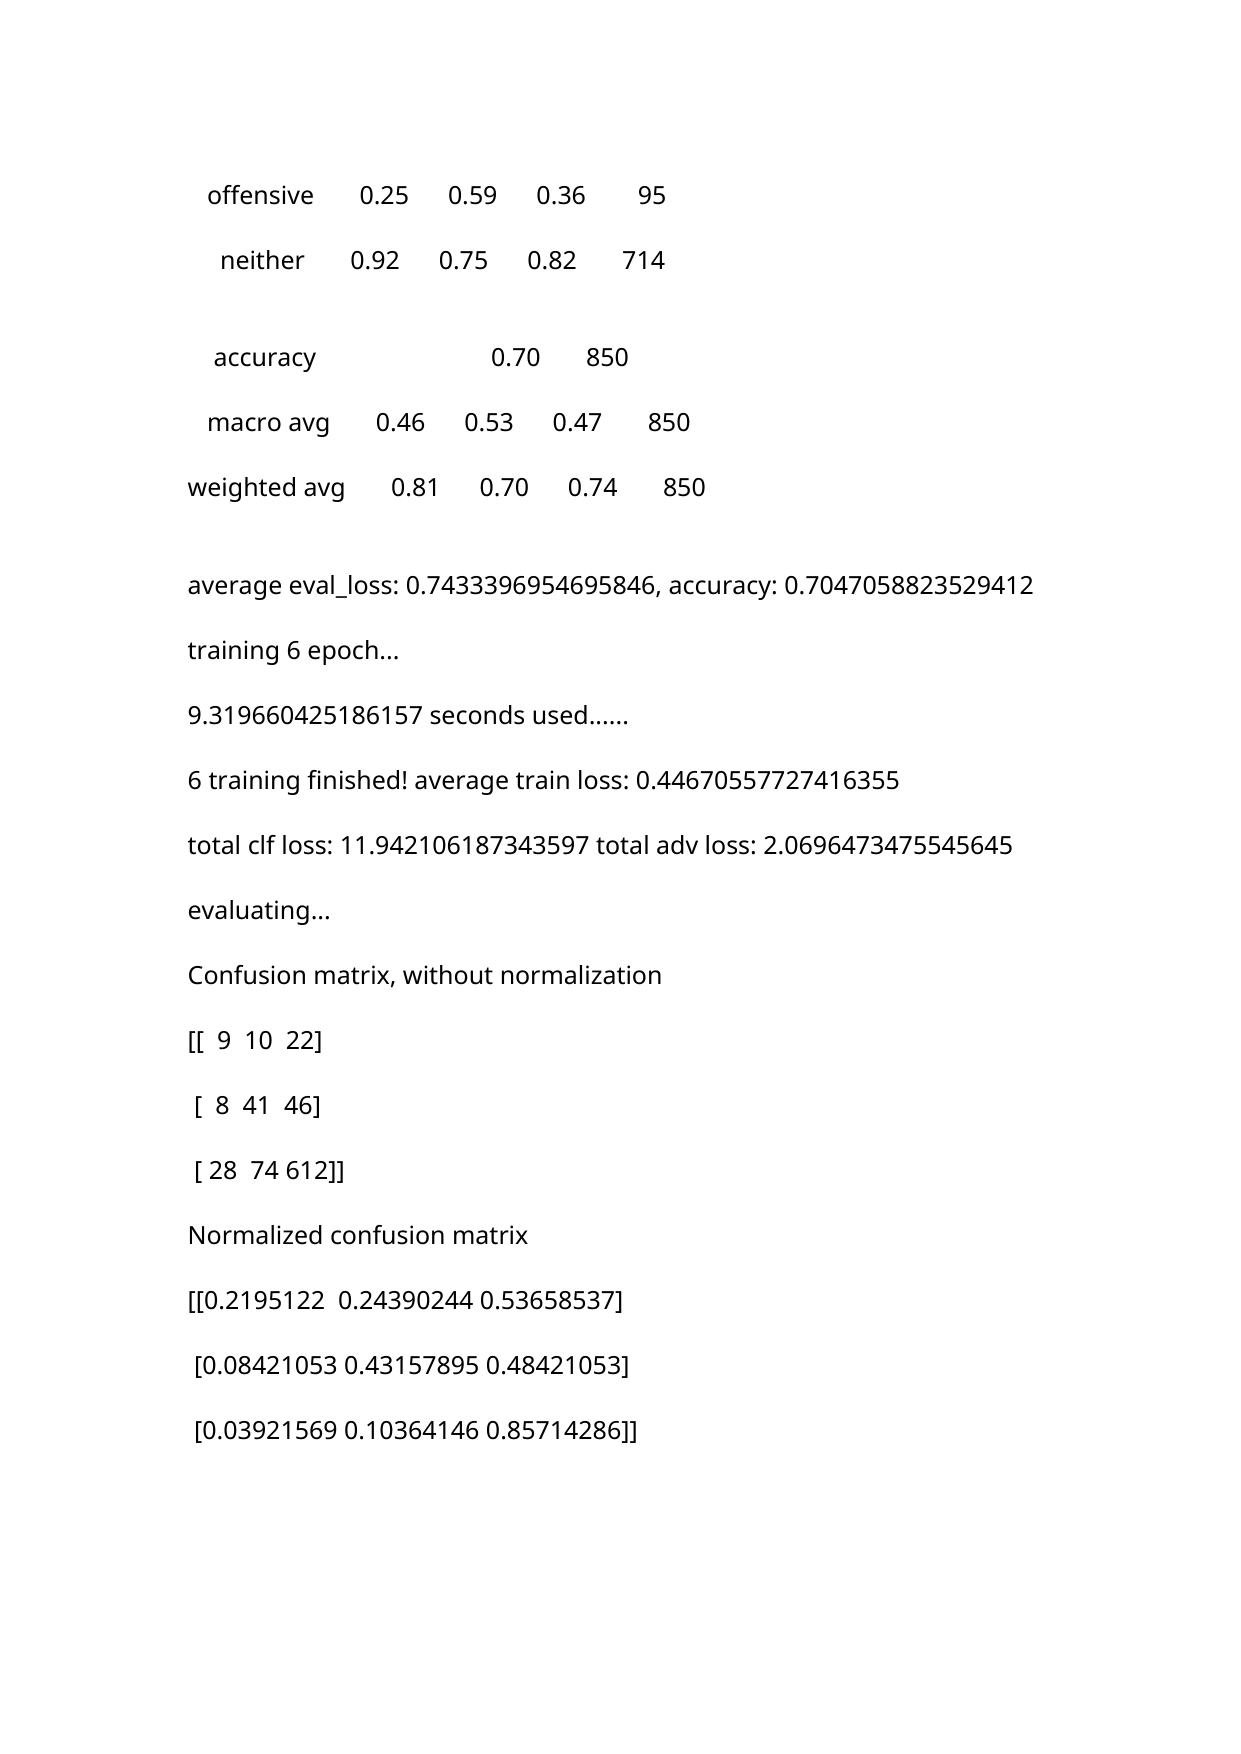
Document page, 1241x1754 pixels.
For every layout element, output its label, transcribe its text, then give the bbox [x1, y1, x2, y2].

text weighted avg 0.81 0.70 0.74 850 [187, 454, 1053, 519]
text [ 8 41 46] [187, 1072, 1053, 1137]
text Confusion matrix, without normalization [187, 942, 1053, 1007]
text [[0.2195122 0.24390244 0.53658537] [187, 1267, 1053, 1332]
text 6 training finished! average train loss: 0.44670557727416355 [187, 747, 1053, 812]
text [ 28 74 612]] [187, 1137, 1053, 1202]
text offensive 0.25 0.59 0.36 95 [187, 162, 1053, 227]
text macro avg 0.46 0.53 0.47 850 [187, 389, 1053, 454]
text Normalized confusion matrix [187, 1202, 1053, 1267]
text [[ 9 10 22] [187, 1007, 1053, 1072]
text average eval_loss: 0.7433396954695846, accuracy: 0.7047058823529412 [187, 552, 1053, 617]
text evaluating... [187, 877, 1053, 942]
text training 6 epoch... [187, 617, 1053, 682]
text total clf loss: 11.942106187343597 total adv loss: 2.0696473475545645 [187, 812, 1053, 877]
text neither 0.92 0.75 0.82 714 [187, 227, 1053, 292]
text accuracy 0.70 850 [187, 324, 1053, 389]
text 9.319660425186157 seconds used...... [187, 682, 1053, 747]
text [0.03921569 0.10364146 0.85714286]] [187, 1397, 1053, 1462]
text [0.08421053 0.43157895 0.48421053] [187, 1332, 1053, 1397]
